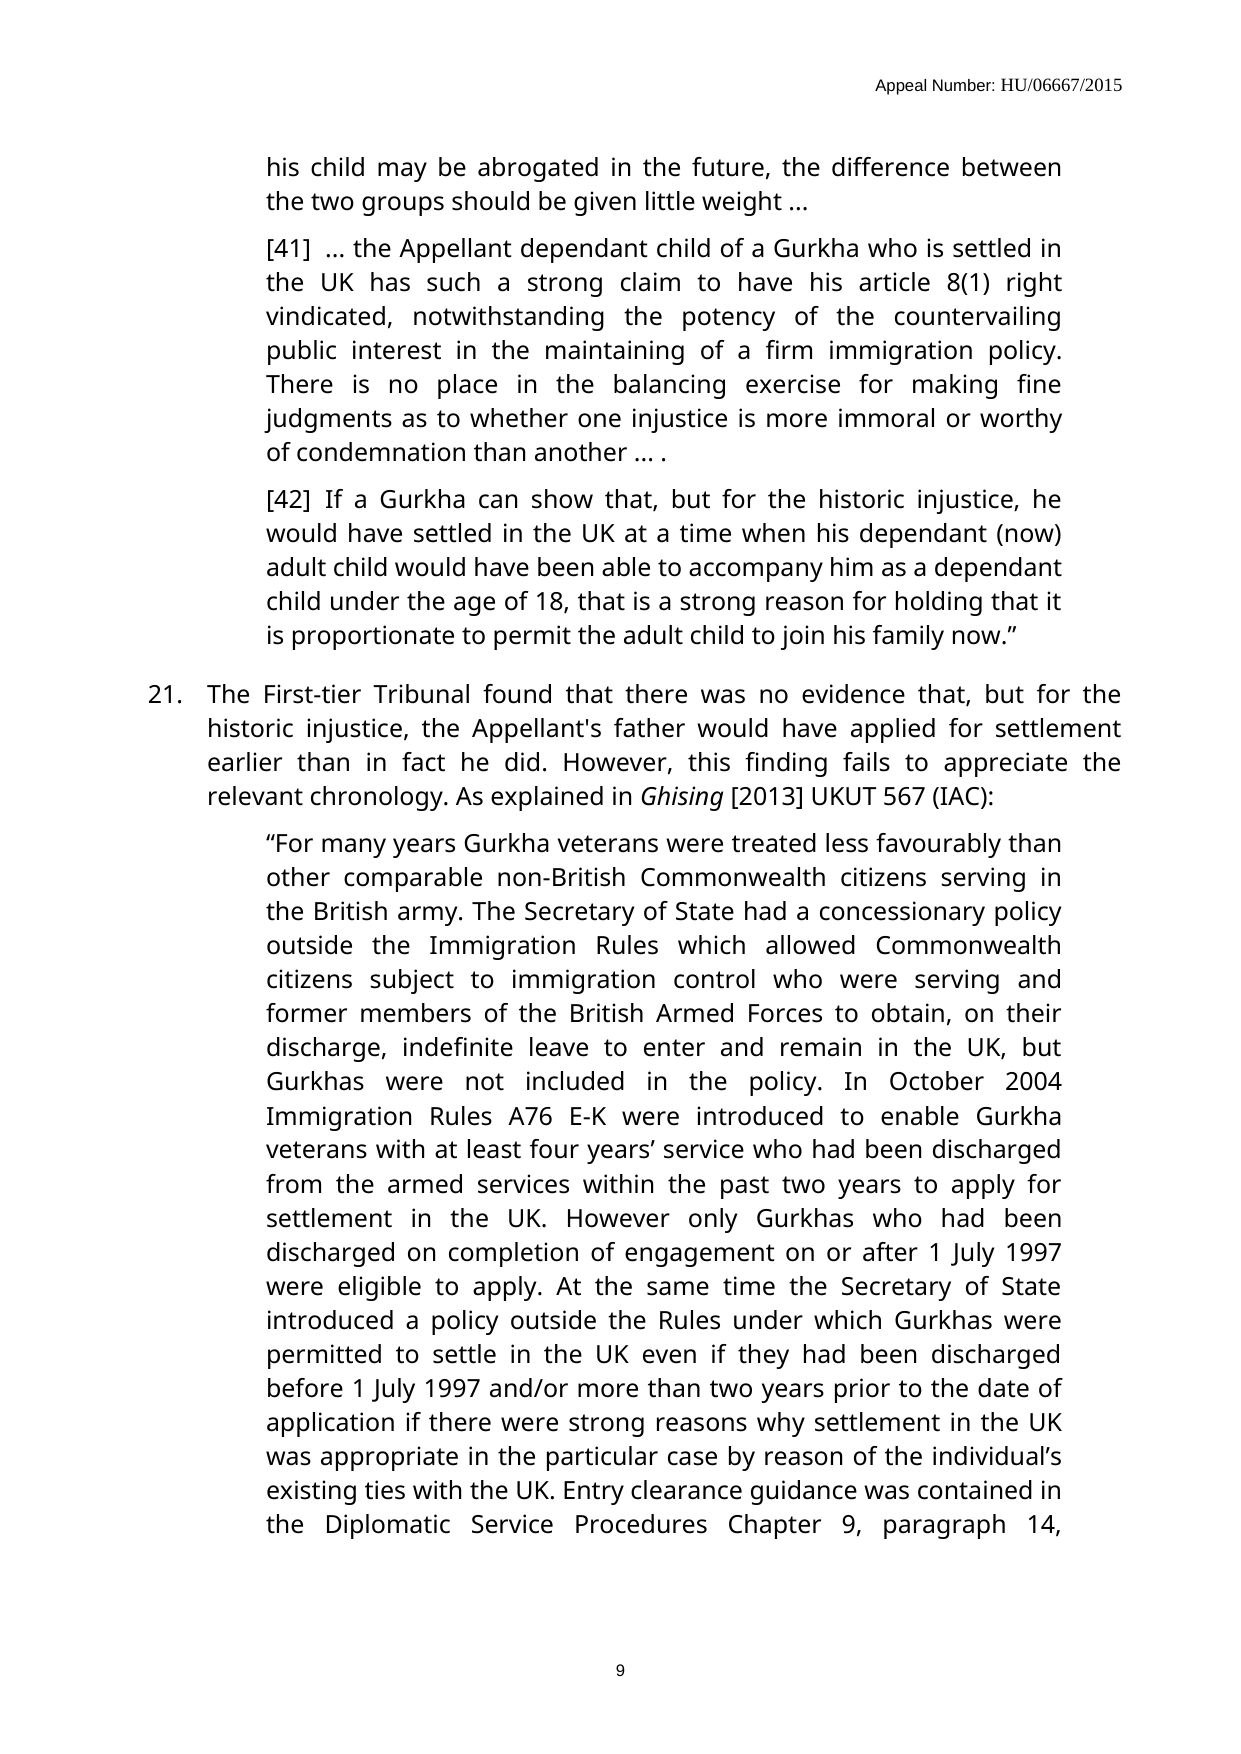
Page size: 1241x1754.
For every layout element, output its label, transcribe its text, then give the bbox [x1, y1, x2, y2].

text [266, 150, 1063, 218]
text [266, 826, 1063, 1541]
list The First-tier Tribunal found that there was no evidence that, but for the historic injustice, the Appellant's father would have applied for settlement earlier than in fact he did. However, this finding fails to appreciate the relevant chronology. As explained in Ghising [2013] UKUT 567 (IAC): [148, 677, 1122, 813]
text [41] ... the Appellant dependant child of a Gurkha who is settled in the UK has such a strong claim to have his article 8(1) right vindicated, notwithstanding the potency of the countervailing public interest in the maintaining of a firm immigration policy. There is no place in the balancing exercise for making fine judgments as to whether one injustice is more immoral or worthy of condemnation than another ... . [266, 231, 1063, 469]
text [42] If a Gurkha can show that, but for the historic injustice, he would have settled in the UK at a time when his dependant (now) adult child would have been able to accompany him as a dependant child under the age of 18, that is a strong reason for holding that it is proportionate to permit the adult child to join his family now.” [266, 482, 1063, 652]
